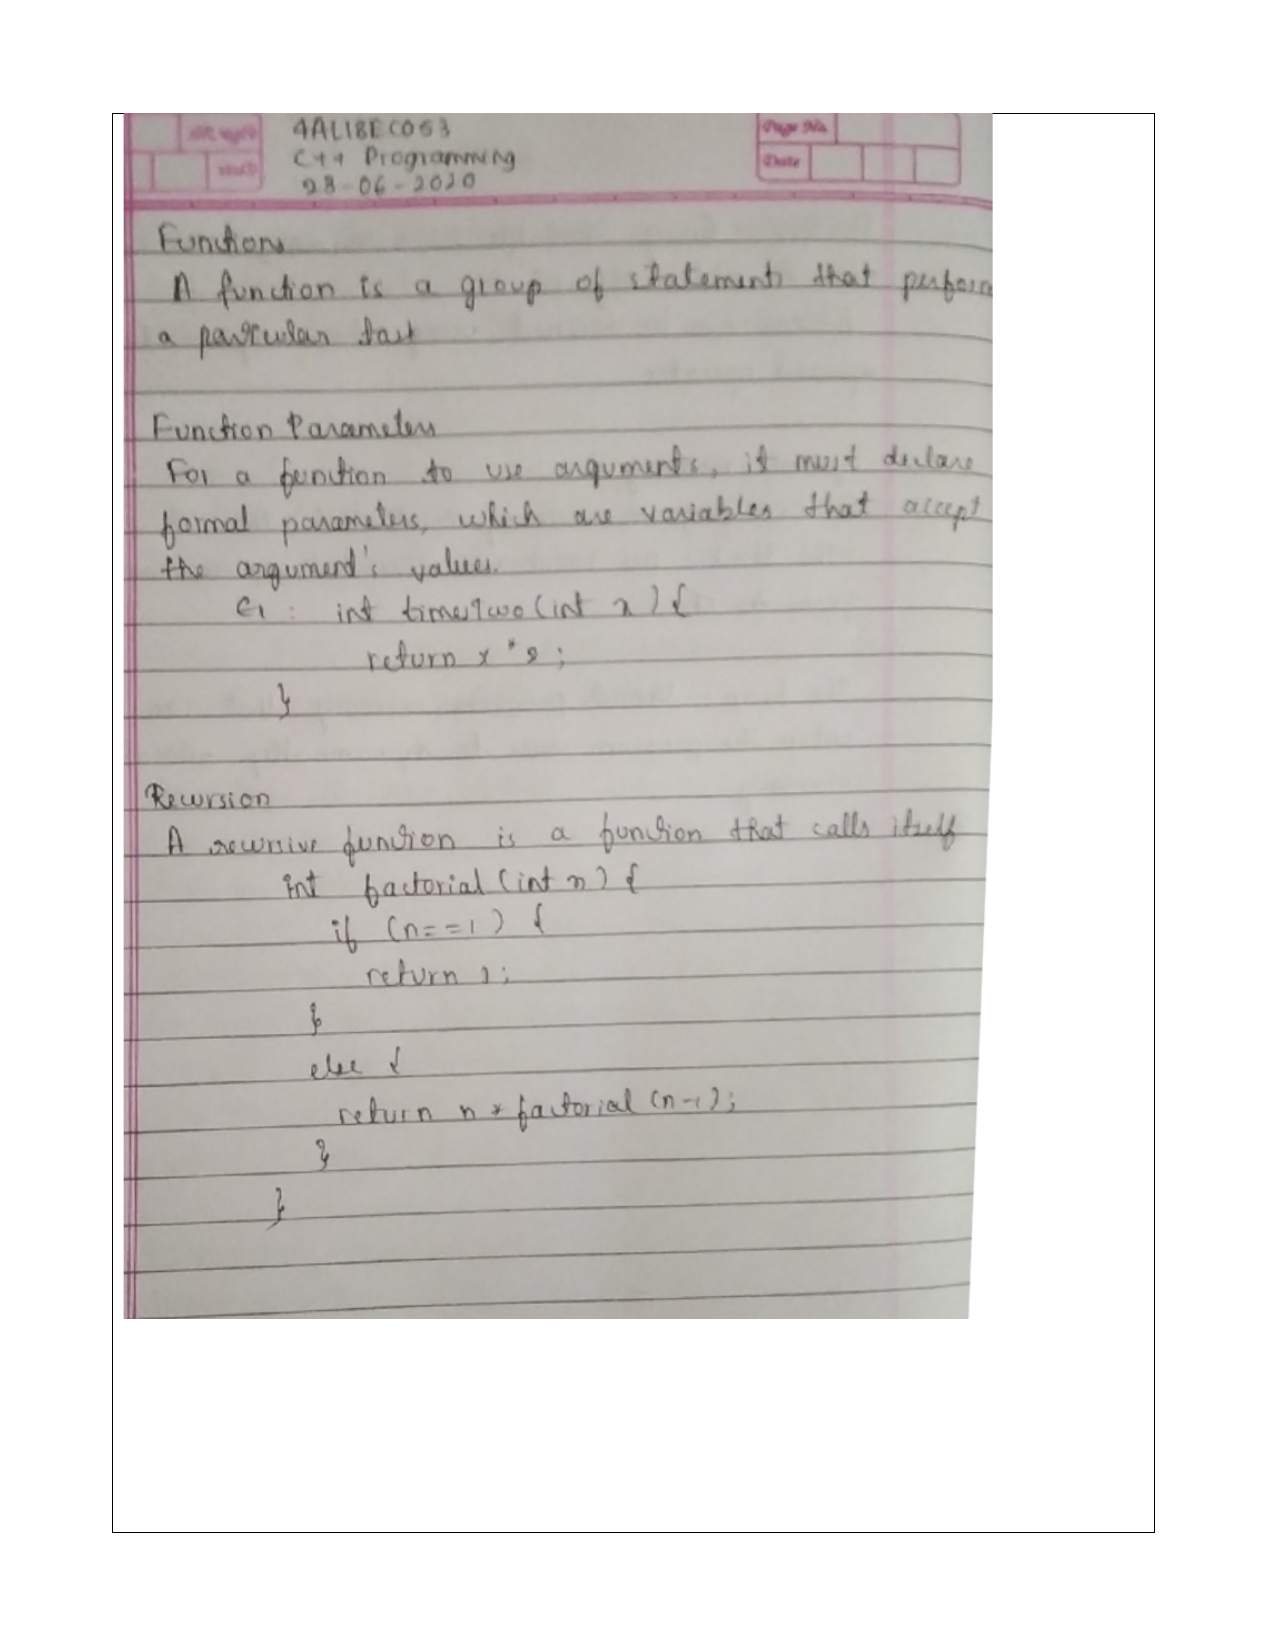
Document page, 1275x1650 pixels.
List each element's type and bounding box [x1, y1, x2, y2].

table_cell [113, 114, 1154, 1532]
picture [123, 113, 993, 1319]
